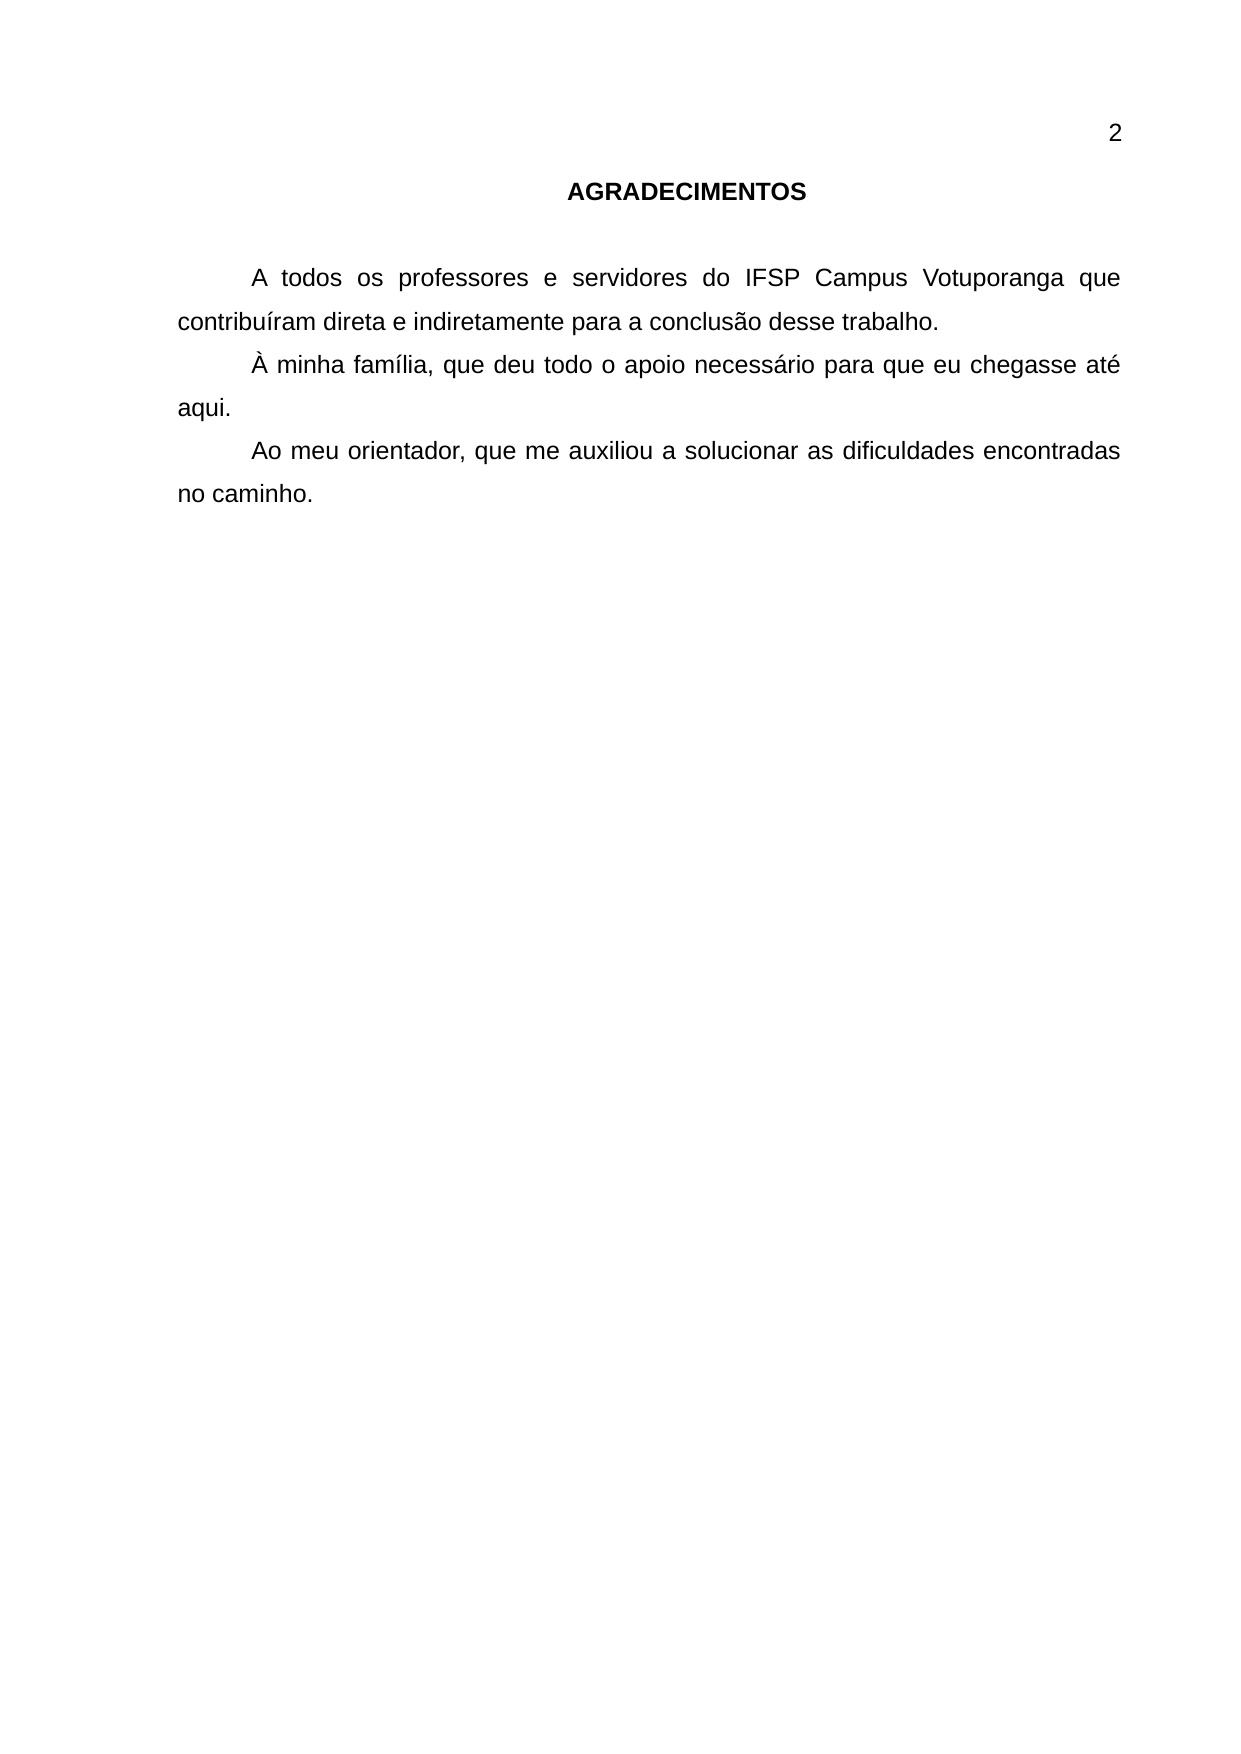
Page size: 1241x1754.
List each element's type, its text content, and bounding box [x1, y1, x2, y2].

text À minha família, que deu todo o apoio necessário para que eu chegasse até aqui. [177, 350, 1122, 422]
text AGRADECIMENTOS [177, 177, 1122, 206]
text Ao meu orientador, que me auxiliou a solucionar as dificuldades encontradas no caminho. [177, 436, 1122, 508]
text A todos os professores e servidores do IFSP Campus Votuporanga que contribuíram direta e indiretamente para a conclusão desse trabalho. [177, 263, 1122, 335]
